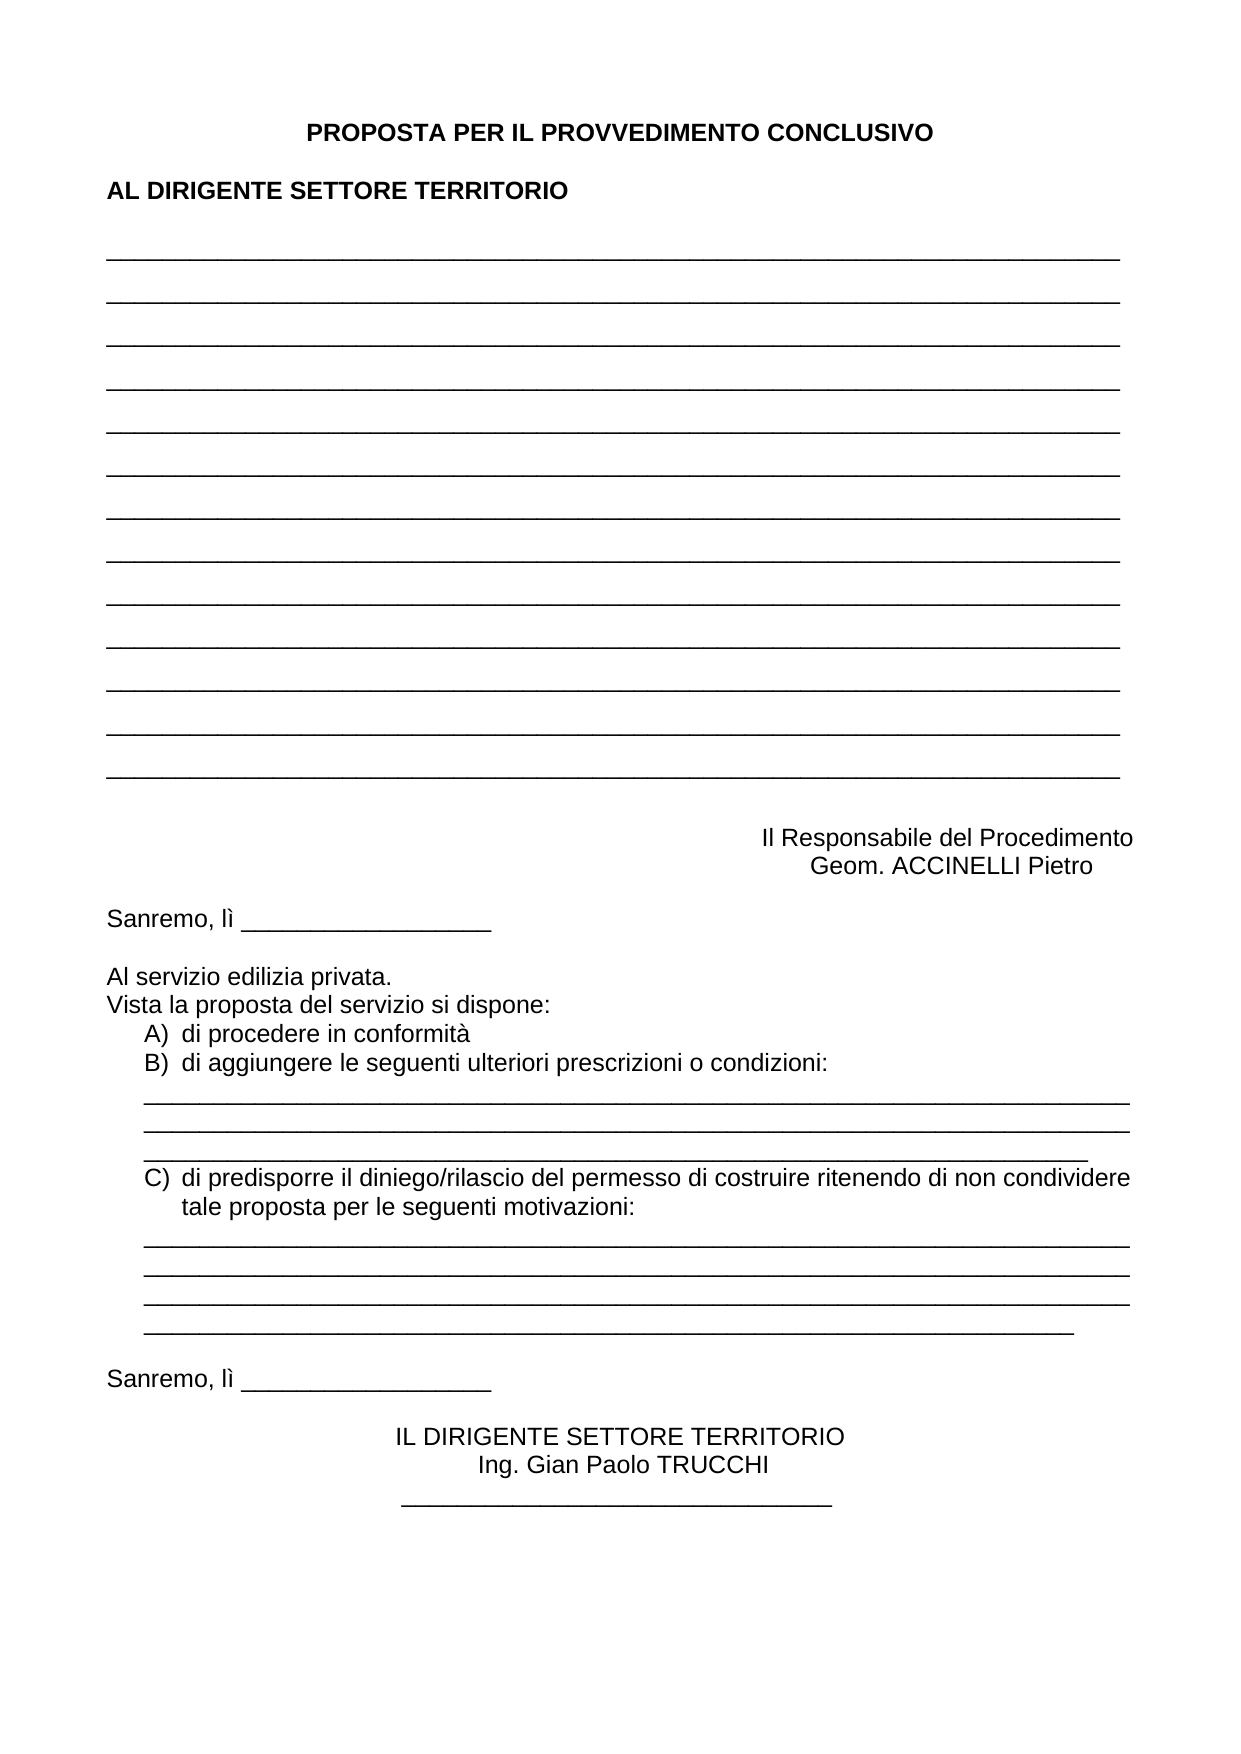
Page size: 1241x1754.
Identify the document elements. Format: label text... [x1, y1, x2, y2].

text Geom. ACCINELLI Pietro [106, 851, 1134, 880]
list di aggiungere le seguenti ulteriori prescrizioni o condizioni: [144, 1048, 1134, 1077]
text AL DIRIGENTE SETTORE TERRITORIO [106, 176, 1134, 204]
text Ing. Gian Paolo TRUCCHI [106, 1450, 1134, 1479]
text Il Responsabile del Procedimento [106, 822, 1134, 851]
text PROPOSTA PER IL PROVVEDIMENTO CONCLUSIVO [106, 118, 1134, 147]
text Al servizio edilizia privata. [106, 962, 1134, 990]
list di procedere in conformità [144, 1019, 1134, 1048]
text Sanremo, lì __________________ [106, 1364, 1134, 1393]
text ________________________________________________________________________________________________________________________________________________________________________________________________________________________________________________________________________________________ [144, 1220, 1134, 1335]
list di predisporre il diniego/rilascio del permesso di costruire ritenendo di non condividere tale proposta per le seguenti motivazioni: [144, 1163, 1134, 1220]
text __________________________________________________________________________________________________________________________________________________________________________________________________________________ [144, 1077, 1134, 1163]
text Vista la proposta del servizio si dispone: [106, 990, 1134, 1019]
text _______________________________ [106, 1479, 1134, 1508]
text IL DIRIGENTE SETTORE TERRITORIO [106, 1422, 1134, 1450]
text Sanremo, lì __________________ [106, 904, 1134, 933]
